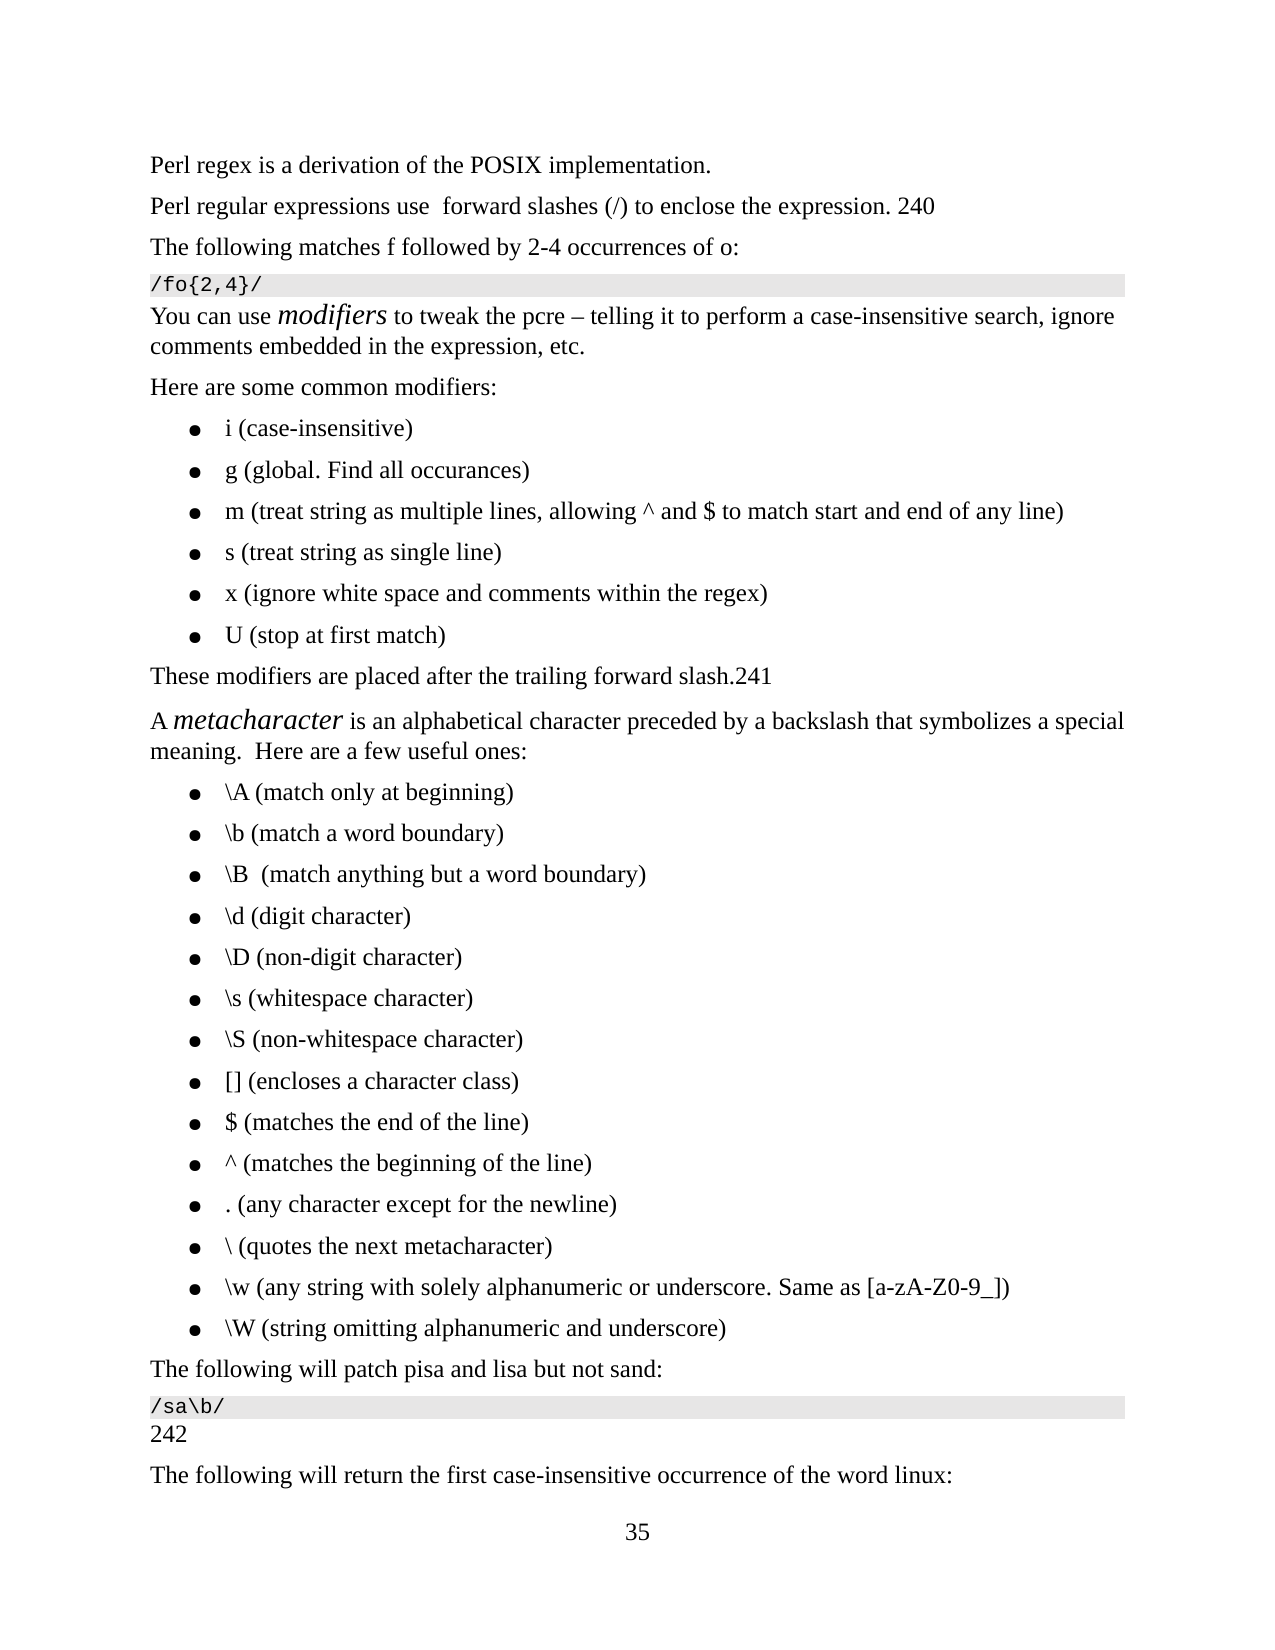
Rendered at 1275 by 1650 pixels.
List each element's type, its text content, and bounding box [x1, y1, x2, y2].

list \s (whitespace character) [187, 983, 1125, 1012]
list $ (matches the end of the line) [187, 1107, 1125, 1136]
text You can use modifiers to tweak the pcre – telling it to perform a case-insensitive search, ignore comments embedded in the expression, etc. [150, 297, 1125, 360]
text The following matches f followed by 2-4 occurrences of o: [150, 232, 1125, 261]
list \A (match only at beginning) [187, 777, 1125, 806]
list [] (encloses a character class) [187, 1066, 1125, 1094]
list \S (non-whitespace character) [187, 1024, 1125, 1053]
text Perl regex is a derivation of the POSIX implementation. [150, 150, 1125, 179]
list x (ignore white space and comments within the regex) [187, 578, 1125, 607]
list . (any character except for the newline) [187, 1189, 1125, 1218]
list \B (match anything but a word boundary) [187, 859, 1125, 888]
text Here are some common modifiers: [150, 372, 1125, 401]
list \W (string omitting alphanumeric and underscore) [187, 1313, 1125, 1342]
list \d (digit character) [187, 901, 1125, 929]
text These modifiers are placed after the trailing forward slash.241 [150, 661, 1125, 690]
text A metacharacter is an alphabetical character preceded by a backslash that symbolizes a special meaning. Here are a few useful ones: [150, 702, 1125, 764]
text Perl regular expressions use forward slashes (/) to enclose the expression. 240 [150, 191, 1125, 220]
text 242 [150, 1419, 1125, 1448]
list i (case-insensitive) [187, 413, 1125, 442]
list \ (quotes the next metacharacter) [187, 1231, 1125, 1259]
list m (treat string as multiple lines, allowing ^ and $ to match start and end of any line) [187, 496, 1125, 525]
list \b (match a word boundary) [187, 818, 1125, 847]
list s (treat string as single line) [187, 537, 1125, 566]
list \D (non-digit character) [187, 942, 1125, 971]
list U (stop at first match) [187, 620, 1125, 648]
list g (global. Find all occurances) [187, 455, 1125, 483]
text The following will return the first case-insensitive occurrence of the word linux: [150, 1461, 1125, 1489]
text /sa\b/ [150, 1396, 1125, 1419]
list ^ (matches the beginning of the line) [187, 1148, 1125, 1177]
text The following will patch pisa and lisa but not sand: [150, 1354, 1125, 1383]
text /fo{2,4}/ [150, 274, 1125, 297]
list \w (any string with solely alphanumeric or underscore. Same as [a-zA-Z0-9_]) [187, 1272, 1125, 1301]
